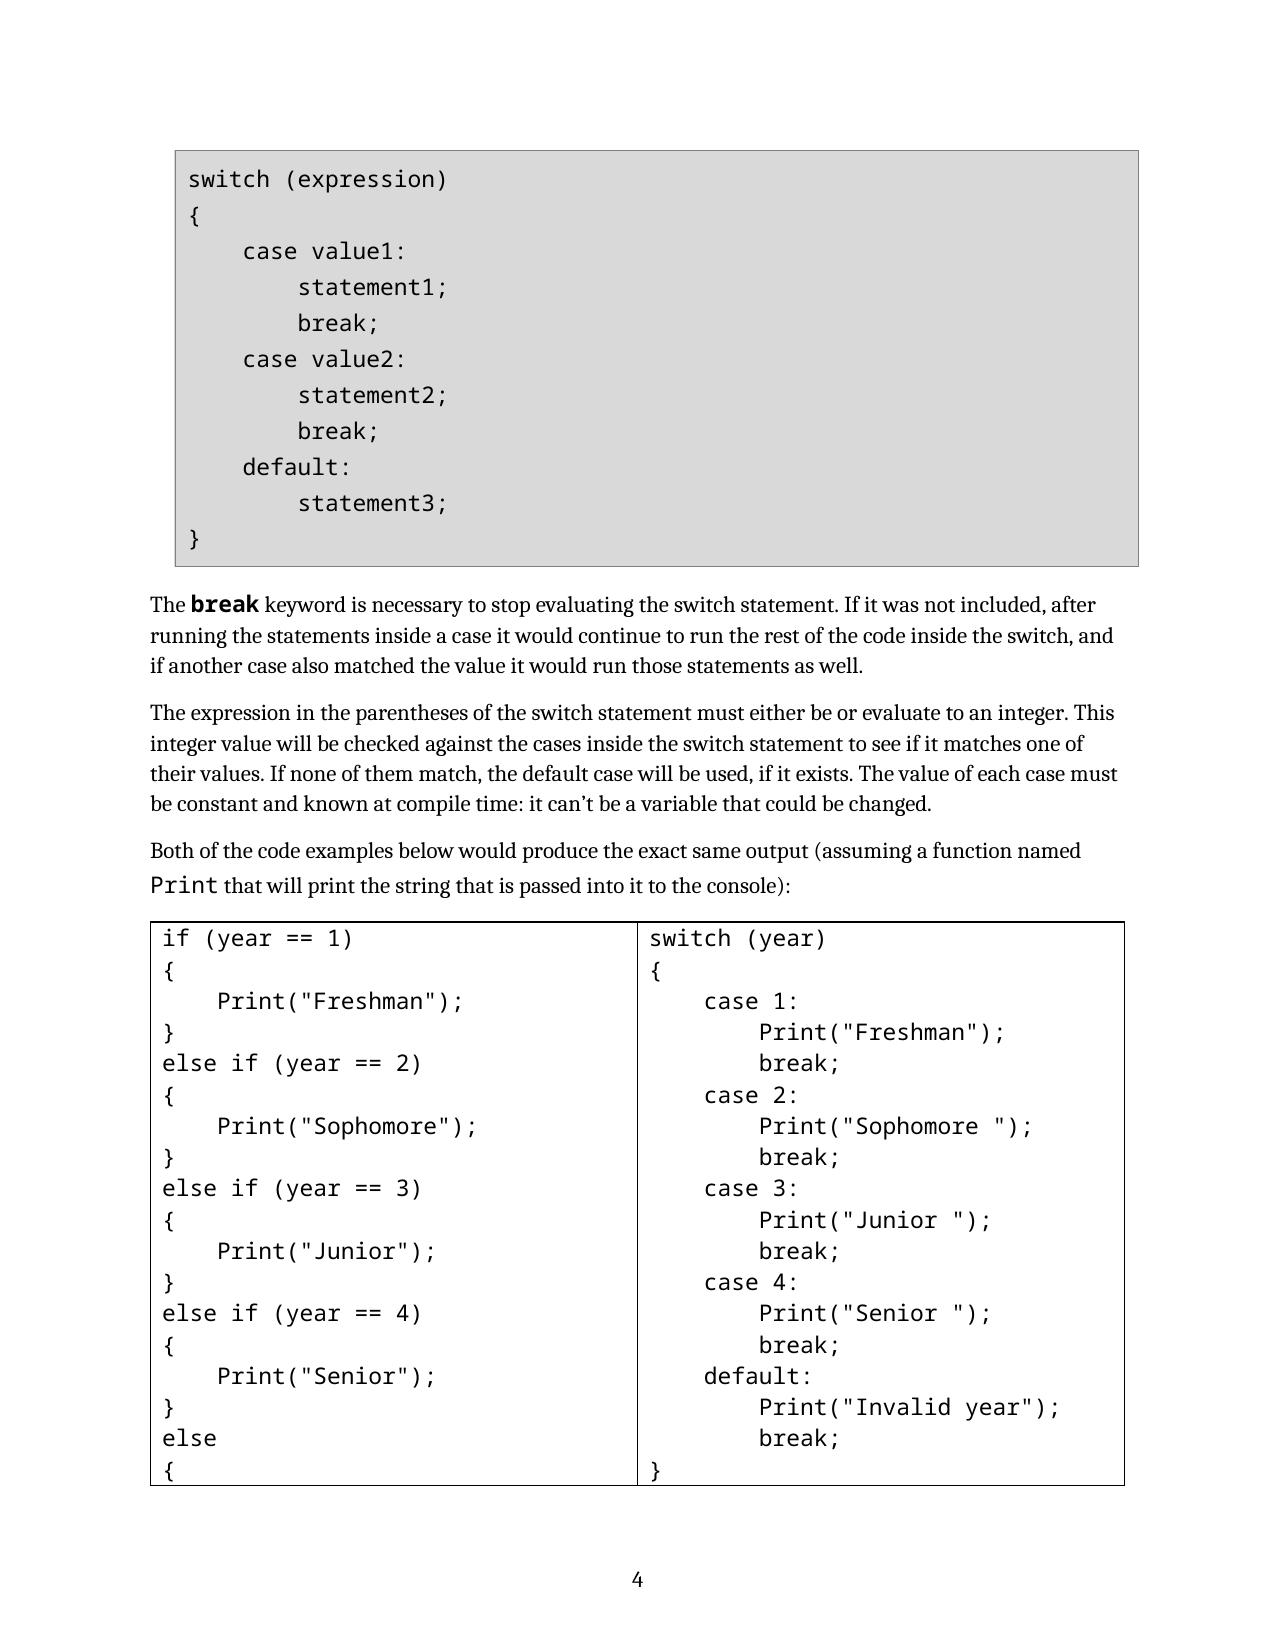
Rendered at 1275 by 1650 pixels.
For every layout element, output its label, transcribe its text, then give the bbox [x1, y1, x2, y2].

text { [176, 186, 1138, 222]
text break; [176, 294, 1138, 330]
text The break keyword is necessary to stop evaluating the switch statement. If it was not included, after running the statements inside a case it would continue to run the rest of the code inside the switch, and if another case also matched the value it would run those statements as well. [150, 588, 1125, 680]
text default: [176, 437, 1138, 473]
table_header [151, 923, 637, 1485]
text Both of the code examples below would produce the exact same output (assuming a function named Print that will print the string that is passed into it to the console): [150, 838, 1125, 900]
text statement1; [176, 258, 1138, 294]
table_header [638, 923, 1124, 1485]
text case value1: [176, 222, 1138, 258]
text break; [176, 402, 1138, 437]
text case value2: [176, 330, 1138, 366]
text } [176, 509, 1138, 566]
text statement2; [176, 366, 1138, 402]
text switch (expression) [176, 151, 1138, 186]
text statement3; [176, 473, 1138, 509]
text The expression in the parentheses of the switch statement must either be or evaluate to an integer. This integer value will be checked against the cases inside the switch statement to see if it matches one of their values. If none of them match, the default case will be used, if it exists. The value of each case must be constant and known at compile time: it can’t be a variable that could be changed. [150, 700, 1125, 817]
